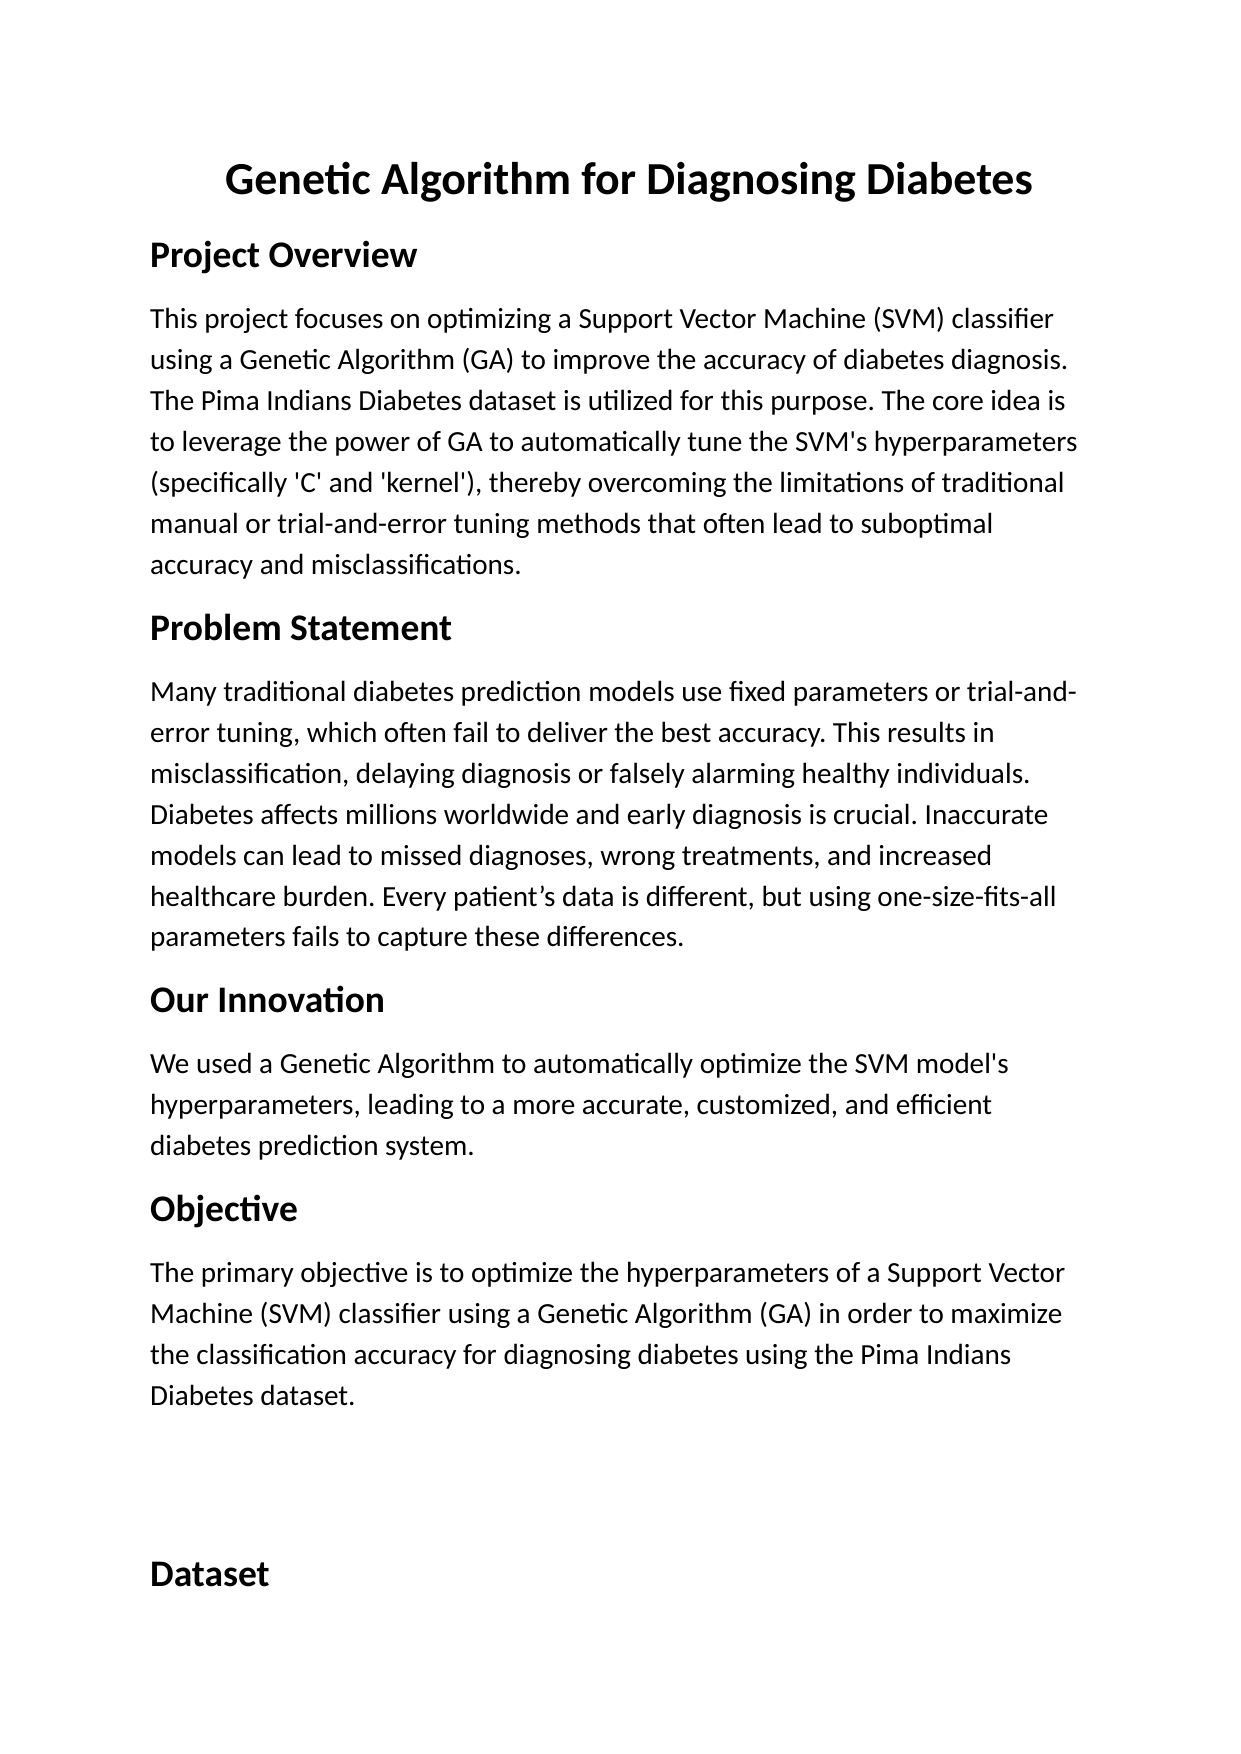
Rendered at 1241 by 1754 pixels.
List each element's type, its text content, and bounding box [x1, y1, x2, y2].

text Dataset [150, 1550, 1090, 1596]
text Many traditional diabetes prediction models use fixed parameters or trial-and-error tuning, which often fail to deliver the best accuracy. This results in misclassification, delaying diagnosis or falsely alarming healthy individuals. Diabetes affects millions worldwide and early diagnosis is crucial. Inaccurate models can lead to missed diagnoses, wrong treatments, and increased healthcare burden. Every patient’s data is different, but using one-size-fits-all parameters fails to capture these differences. [150, 673, 1090, 954]
text Objective [150, 1185, 1090, 1231]
text Genetic Algorithm for Diagnosing Diabetes [150, 150, 1090, 206]
text We used a Genetic Algorithm to automatically optimize the SVM model's hyperparameters, leading to a more accurate, customized, and efficient diabetes prediction system. [150, 1046, 1090, 1163]
text Our Innovation [150, 976, 1090, 1022]
text Project Overview [150, 231, 1090, 277]
text The primary objective is to optimize the hyperparameters of a Support Vector Machine (SVM) classifier using a Genetic Algorithm (GA) in order to maximize the classification accuracy for diagnosing diabetes using the Pima Indians Diabetes dataset. [150, 1254, 1090, 1413]
text Problem Statement [150, 603, 1090, 649]
text This project focuses on optimizing a Support Vector Machine (SVM) classifier using a Genetic Algorithm (GA) to improve the accuracy of diabetes diagnosis. The Pima Indians Diabetes dataset is utilized for this purpose. The core idea is to leverage the power of GA to automatically tune the SVM's hyperparameters (specifically 'C' and 'kernel'), thereby overcoming the limitations of traditional manual or trial-and-error tuning methods that often lead to suboptimal accuracy and misclassifications. [150, 300, 1090, 582]
